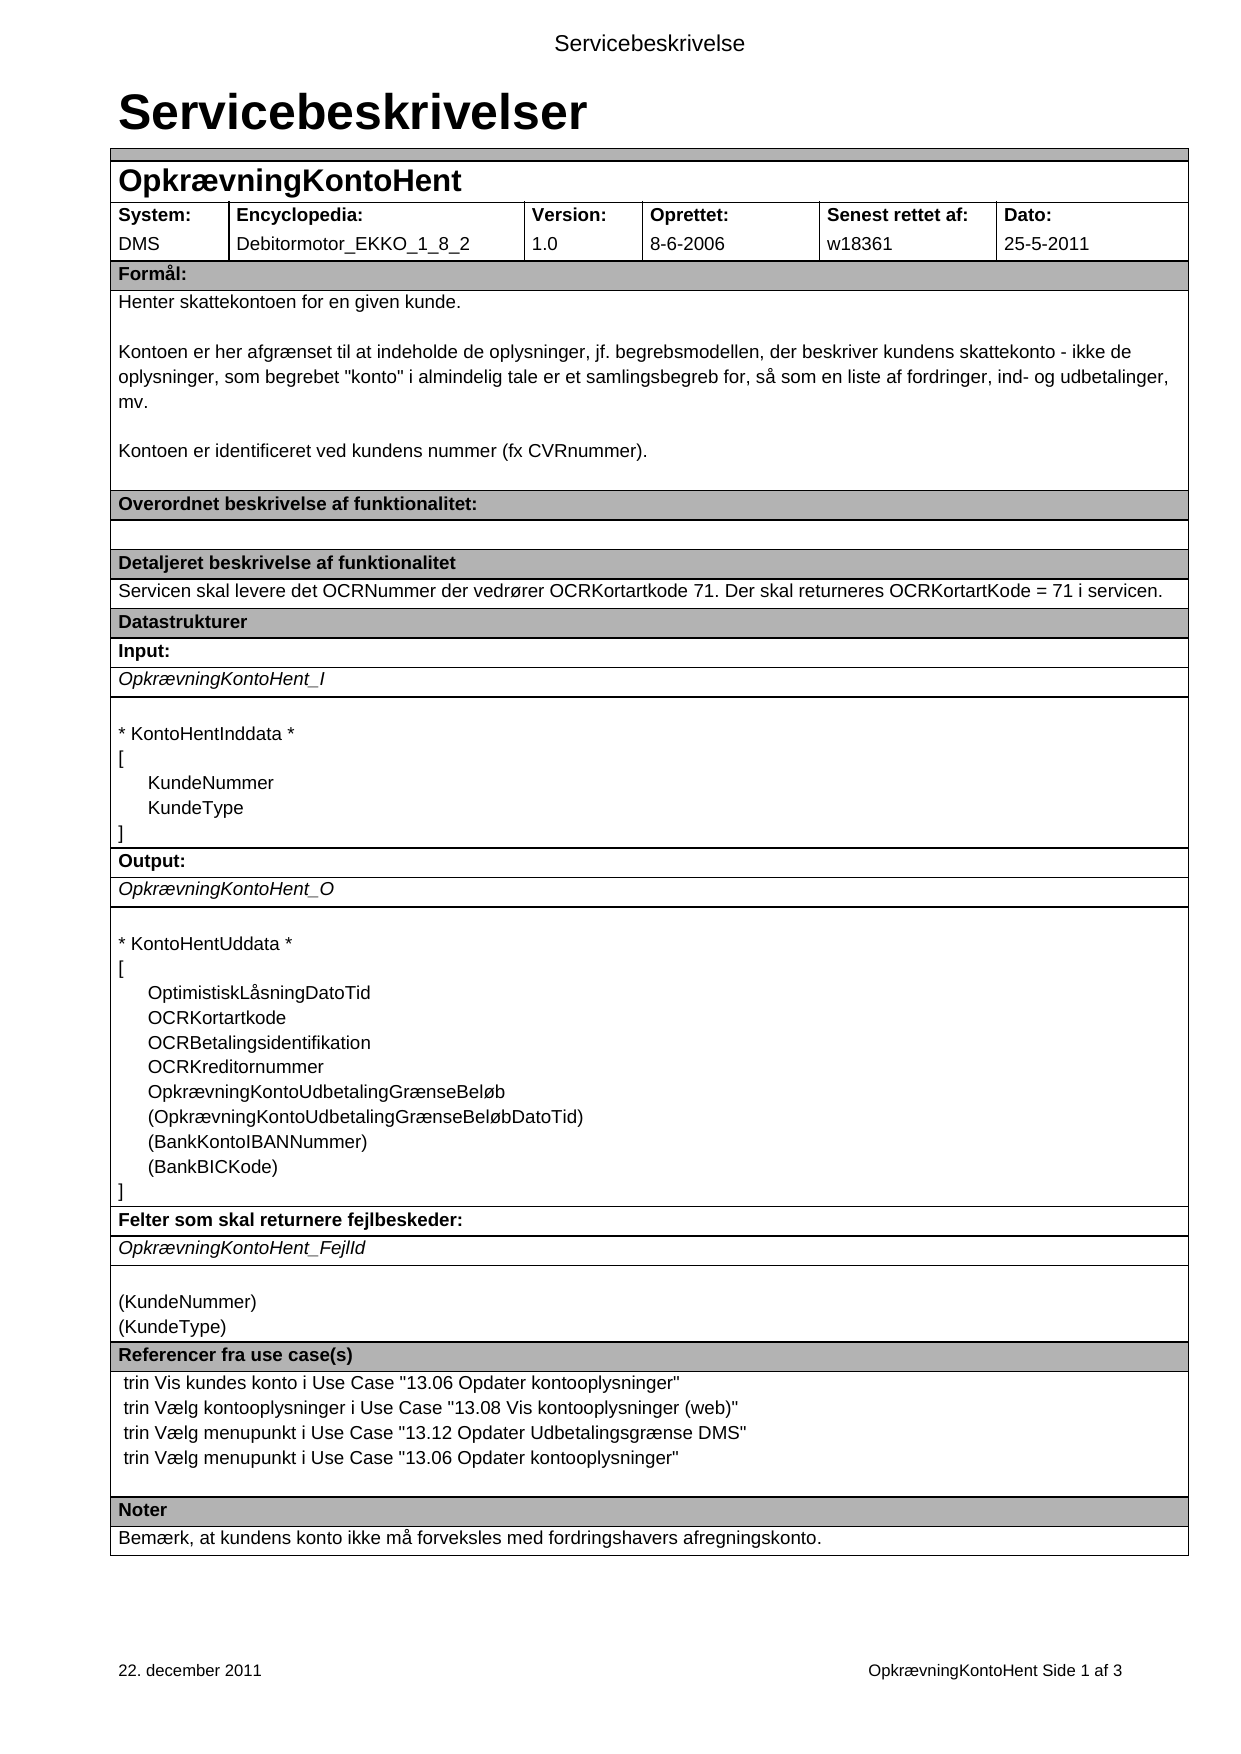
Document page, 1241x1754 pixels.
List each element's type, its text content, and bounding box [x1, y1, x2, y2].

table_cell Encyclopedia: [230, 203, 524, 231]
table_cell OpkrævningKontoHent_O [111, 878, 1188, 906]
table_cell Datastrukturer [111, 609, 1188, 637]
table_cell Servicen skal levere det OCRNummer der vedrører OCRKortartkode 71. Der skal returneres OCRKortartKode = 71 i servicen. [111, 580, 1188, 608]
table_cell System: [111, 203, 228, 231]
table_cell w18361 [820, 231, 996, 260]
table_cell Version: [525, 203, 642, 231]
table_cell 25-5-2011 [997, 231, 1188, 260]
table_cell (KundeNummer) (KundeType) [111, 1266, 1188, 1341]
table_cell * KontoHentInddata * [ KundeNummer KundeType ] [111, 698, 1188, 847]
table_cell OpkrævningKontoHent_I [111, 668, 1188, 696]
table_cell DMS [111, 231, 228, 260]
table_cell Henter skattekontoen for en given kunde. Kontoen er her afgrænset til at indeholde de oplysninger, jf. begrebsmodellen, der beskriver kundens skattekonto - ikke de oplysninger, som begrebet "konto" i almindelig tale er et samlingsbegreb for, så som en liste af fordringer, ind- og udbetalinger, mv. Kontoen er identificeret ved kundens nummer (fx CVRnummer). [111, 291, 1188, 490]
table_cell Overordnet beskrivelse af funktionalitet: [111, 491, 1188, 519]
table_cell [111, 521, 1188, 549]
table_cell Oprettet: [643, 203, 819, 231]
table_cell Detaljeret beskrivelse af funktionalitet [111, 550, 1188, 578]
table_cell Senest rettet af: [820, 203, 996, 231]
table_cell Referencer fra use case(s) [111, 1343, 1188, 1371]
table_cell trin Vis kundes konto i Use Case "13.06 Opdater kontooplysninger" trin Vælg kontooplysninger i Use Case "13.08 Vis kontooplysninger (web)" trin Vælg menupunkt i Use Case "13.12 Opdater Udbetalingsgrænse DMS" trin Vælg menupunkt i Use Case "13.06 Opdater kontooplysninger" [111, 1372, 1188, 1496]
table_cell 1.0 [525, 231, 642, 260]
table_cell 8-6-2006 [643, 231, 819, 260]
table_cell Input: [111, 639, 1188, 667]
table_cell Formål: [111, 262, 1188, 290]
table_header [111, 149, 1188, 160]
table_cell * KontoHentUddata * [ OptimistiskLåsningDatoTid OCRKortartkode OCRBetalingsidentifikation OCRKreditornummer OpkrævningKontoUdbetalingGrænseBeløb (OpkrævningKontoUdbetalingGrænseBeløbDatoTid) (BankKontoIBANNummer) (BankBICKode) ] [111, 908, 1188, 1206]
text Servicebeskrivelser [118, 82, 1181, 140]
table_cell OpkrævningKontoHent_FejlId [111, 1237, 1188, 1264]
table_cell Dato: [997, 203, 1188, 231]
table_cell OpkrævningKontoHent [111, 162, 1188, 201]
table_cell Noter [111, 1498, 1188, 1526]
table_cell Felter som skal returnere fejlbeskeder: [111, 1207, 1188, 1235]
table_cell Bemærk, at kundens konto ikke må forveksles med fordringshavers afregningskonto. [111, 1527, 1188, 1555]
table_cell Debitormotor_EKKO_1_8_2 [230, 231, 524, 260]
table_cell Output: [111, 849, 1188, 876]
